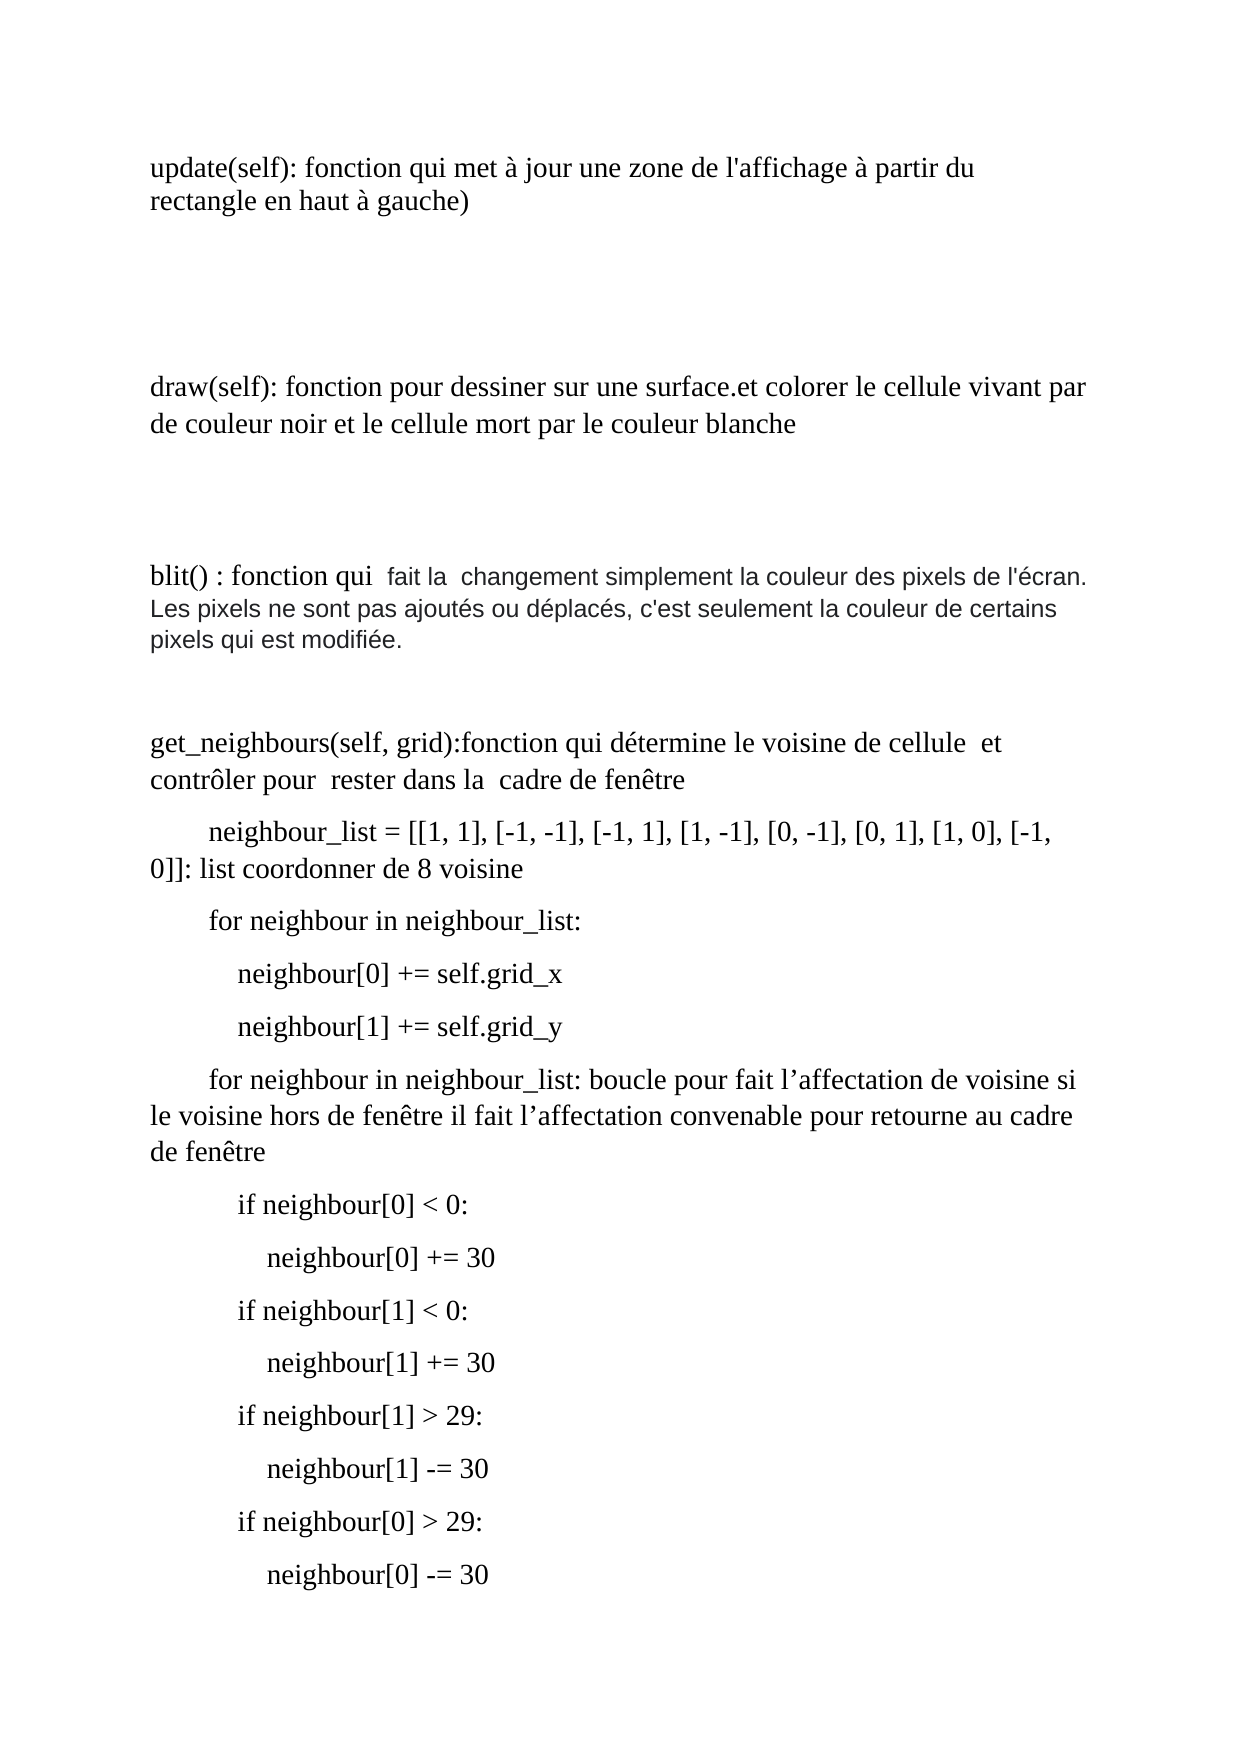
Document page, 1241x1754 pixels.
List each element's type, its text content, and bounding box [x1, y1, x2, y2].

text if neighbour[1] < 0: [150, 1293, 1090, 1326]
text for neighbour in neighbour_list: boucle pour fait l’affectation de voisine si le voisine hors de fenêtre il fait l’affectation convenable pour retourne au cadre de fenêtre [150, 1062, 1090, 1168]
text neighbour[0] -= 30 [150, 1557, 1090, 1590]
text neighbour[1] += self.grid_y [150, 1009, 1090, 1043]
text update(self): fonction qui met à jour une zone de l'affichage à partir du [150, 150, 1090, 183]
text for neighbour in neighbour_list: [150, 903, 1090, 937]
text neighbour[0] += self.grid_x [150, 956, 1090, 990]
text draw(self): fonction pour dessiner sur une surface.et colorer le cellule vivant par de couleur noir et le cellule mort par le couleur blanche [150, 369, 1090, 439]
text blit() : fonction qui fait la changement simplement la couleur des pixels de l'écran. Les pixels ne sont pas ajoutés ou déplacés, c'est seulement la couleur de certains pixels qui est modifiée. [150, 558, 1090, 654]
text neighbour[0] += 30 [150, 1240, 1090, 1273]
text get_neighbours(self, grid):fonction qui détermine le voisine de cellule et contrôler pour rester dans la cadre de fenêtre [150, 726, 1090, 795]
text neighbour_list = [[1, 1], [-1, -1], [-1, 1], [1, -1], [0, -1], [0, 1], [1, 0], [-1, 0]]: list coordonner de 8 voisine [150, 814, 1090, 884]
text if neighbour[1] > 29: [150, 1398, 1090, 1432]
text neighbour[1] -= 30 [150, 1451, 1090, 1485]
text if neighbour[0] < 0: [150, 1187, 1090, 1221]
text rectangle en haut à gauche) [150, 183, 1090, 217]
text if neighbour[0] > 29: [150, 1504, 1090, 1537]
text neighbour[1] += 30 [150, 1346, 1090, 1379]
